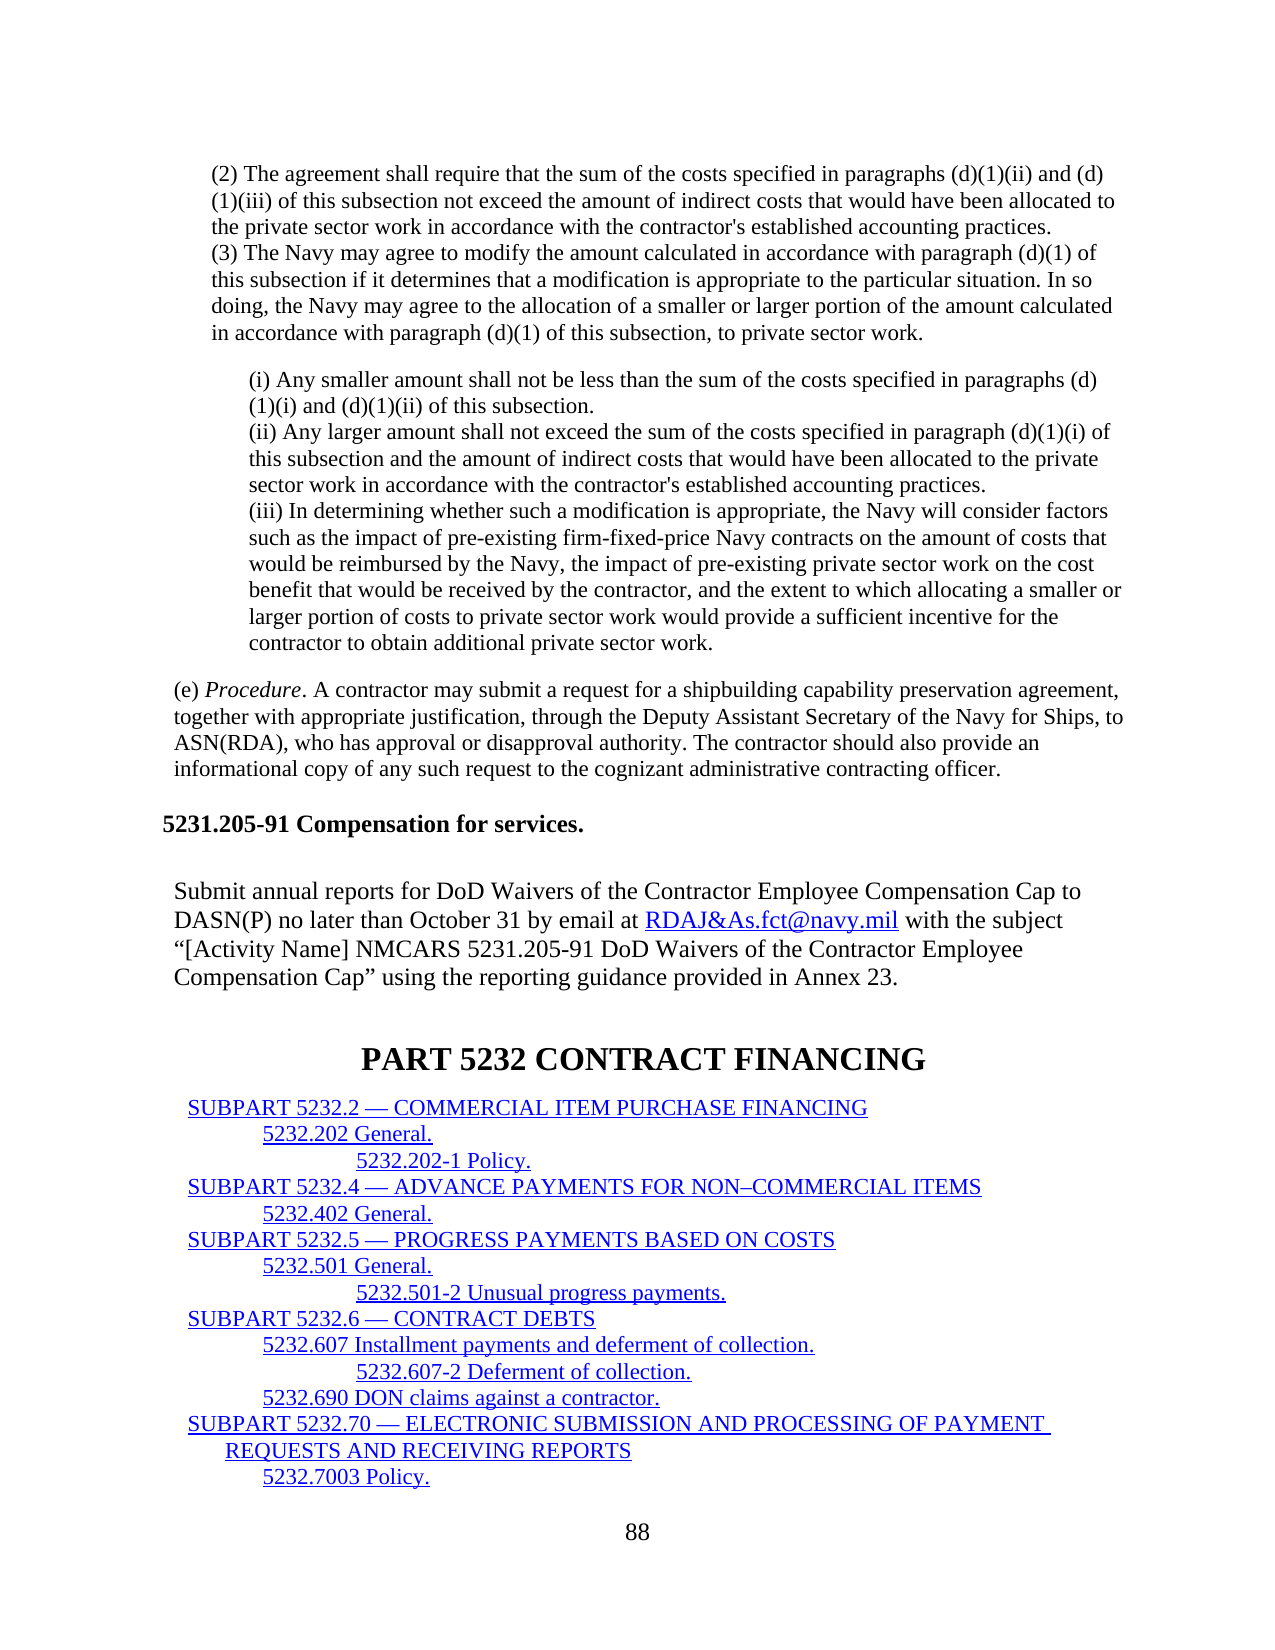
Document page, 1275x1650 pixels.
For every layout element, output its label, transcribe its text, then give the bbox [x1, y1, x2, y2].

text 5232.402 General. [262, 1199, 1125, 1226]
subtitle 5231.205-91 Compensation for services. [162, 809, 1125, 838]
subtitle PART 5232 CONTRACT FINANCING [162, 1039, 1125, 1077]
text (e) Procedure. A contractor may submit a request for a shipbuilding capability preservation agreement, together with appropriate justification, through the Deputy Assistant Secretary of the Navy for Ships, to ASN(RDA), who has approval or disapproval authority. The contractor should also provide an informational copy of any such request to the cognizant administrative contracting officer. [163, 666, 1135, 792]
text SUBPART 5232.5 — PROGRESS PAYMENTS BASED ON COSTS [187, 1226, 1125, 1252]
text (i) Any smaller amount shall not be less than the sum of the costs specified in paragraphs (d)(1)(i) and (d)(1)(ii) of this subsection. [238, 355, 1135, 418]
text 5232.501 General. [262, 1252, 1125, 1279]
text 5232.7003 Policy. [262, 1463, 1125, 1489]
text (2) The agreement shall require that the sum of the costs specified in paragraphs (d)(1)(ii) and (d)(1)(iii) of this subsection not exceed the amount of indirect costs that would have been allocated to the private sector work in accordance with the contractor's established accounting practices. [201, 150, 1135, 239]
text 5232.607-2 Deferment of collection. [356, 1358, 1125, 1384]
text 5232.607 Installment payments and deferment of collection. [262, 1331, 1125, 1358]
text SUBPART 5232.4 — ADVANCE PAYMENTS FOR NON–COMMERCIAL ITEMS [187, 1173, 1125, 1199]
text 5232.501-2 Unusual progress payments. [356, 1279, 1125, 1305]
text 5232.202-1 Policy. [356, 1147, 1125, 1173]
text 5232.202 General. [262, 1121, 1125, 1147]
text (ii) Any larger amount shall not exceed the sum of the costs specified in paragraph (d)(1)(i) of this subsection and the amount of indirect costs that would have been allocated to the private sector work in accordance with the contractor's established accounting practices. [238, 418, 1135, 497]
text (iii) In determining whether such a modification is appropriate, the Navy will consider factors such as the impact of pre-existing firm-fixed-price Navy contracts on the amount of costs that would be reimbursed by the Navy, the impact of pre-existing private sector work on the cost benefit that would be received by the contractor, and the extent to which allocating a smaller or larger portion of costs to private sector work would provide a sufficient incentive for the contractor to obtain additional private sector work. [238, 497, 1135, 666]
text Submit annual reports for DoD Waivers of the Contractor Employee Compensation Cap to DASN(P) no later than October 31 by email at RDAJ&As.fct@navy.mil with the subject “[Activity Name] NMCARS 5231.205-91 DoD Waivers of the Contractor Employee Compensation Cap” using the reporting guidance provided in Annex 23. [163, 866, 1135, 1002]
text SUBPART 5232.6 — CONTRACT DEBTS [187, 1305, 1125, 1331]
text 5232.690 DON claims against a contractor. [262, 1384, 1125, 1410]
text SUBPART 5232.2 — COMMERCIAL ITEM PURCHASE FINANCING [187, 1094, 1125, 1121]
text SUBPART 5232.70 — ELECTRONIC SUBMISSION AND PROCESSING OF PAYMENT REQUESTS AND RECEIVING REPORTS [187, 1410, 1125, 1463]
text (3) The Navy may agree to modify the amount calculated in accordance with paragraph (d)(1) of this subsection if it determines that a modification is appropriate to the particular situation. In so doing, the Navy may agree to the allocation of a smaller or larger portion of the amount calculated in accordance with paragraph (d)(1) of this subsection, to private sector work. [201, 239, 1135, 355]
